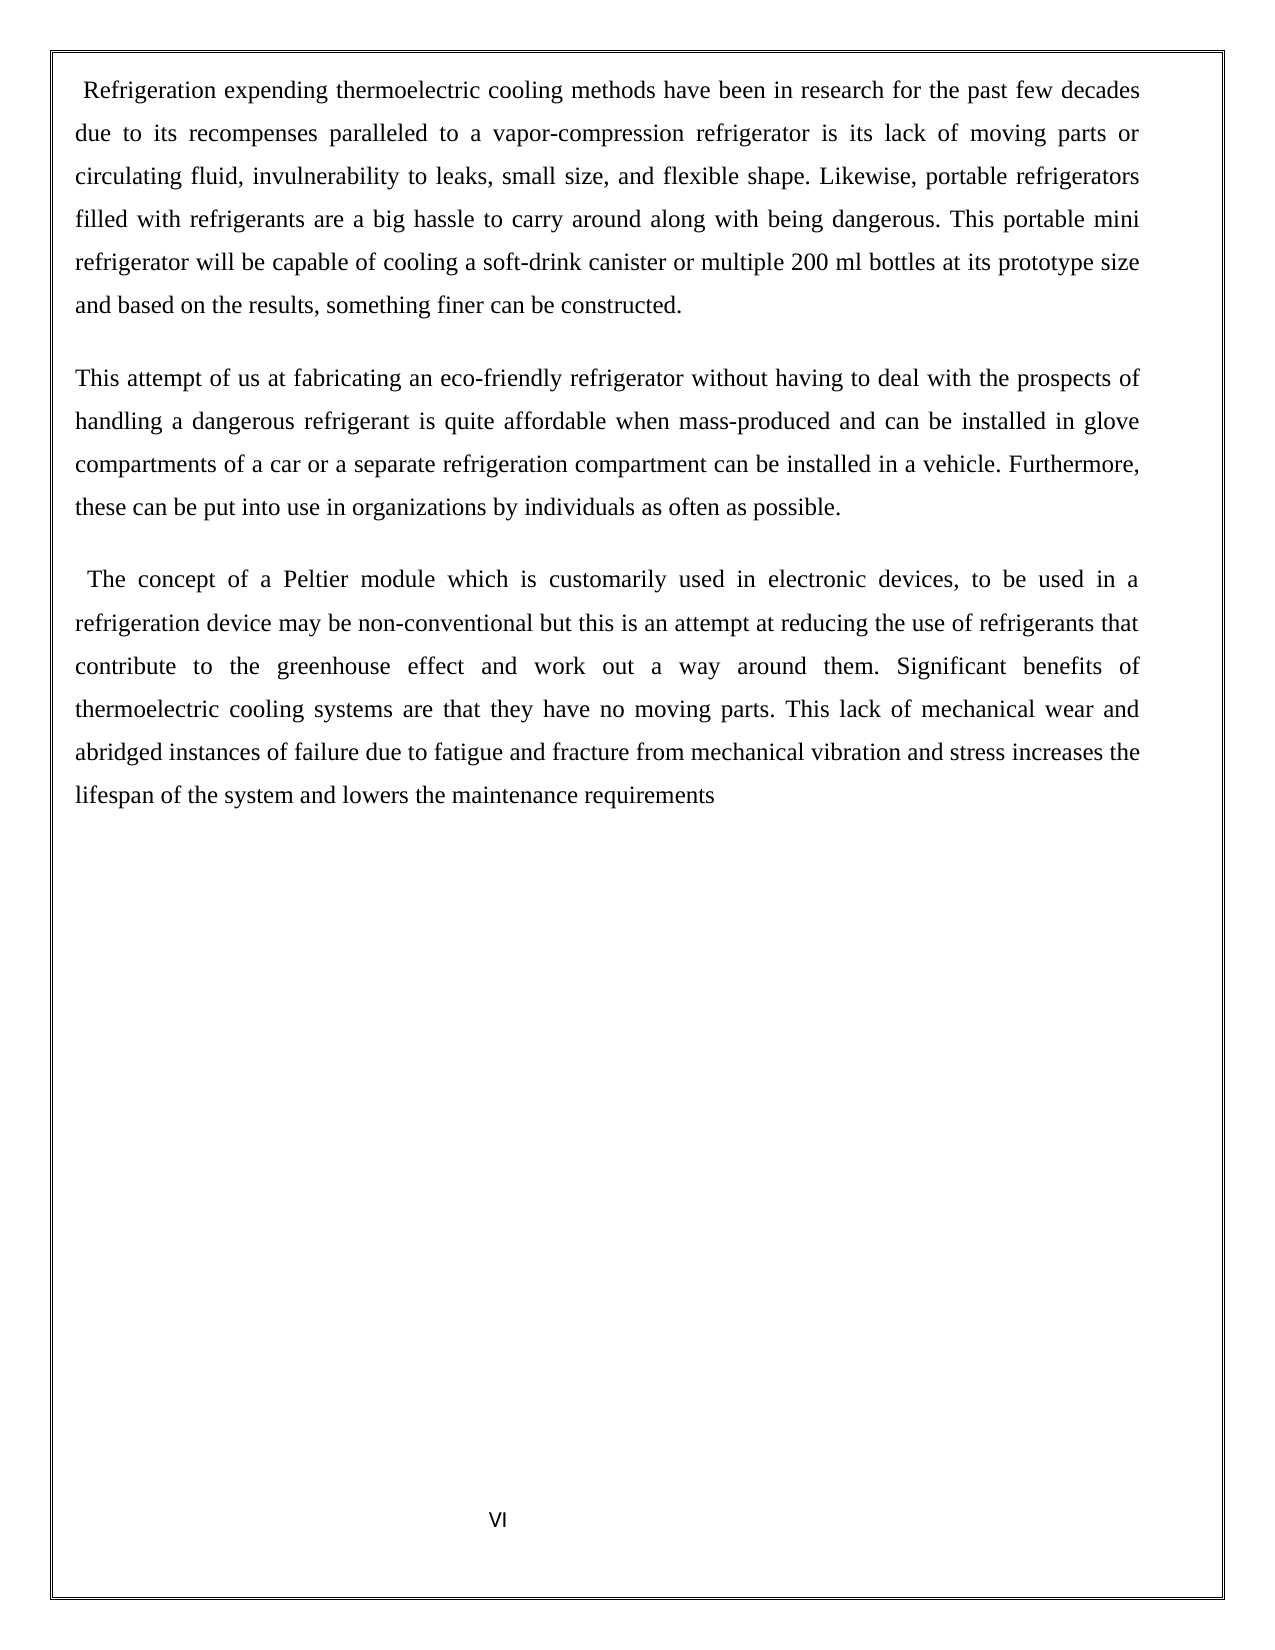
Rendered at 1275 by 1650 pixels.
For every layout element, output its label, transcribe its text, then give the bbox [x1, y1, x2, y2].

text This attempt of us at fabricating an eco-friendly refrigerator without having to deal with the prospects of handling a dangerous refrigerant is quite affordable when mass-produced and can be installed in glove compartments of a car or a separate refrigeration compartment can be installed in a vehicle. Furthermore, these can be put into use in organizations by individuals as often as possible. [75, 363, 1141, 521]
text Refrigeration expending thermoelectric cooling methods have been in research for the past few decades due to its recompenses paralleled to a vapor-compression refrigerator is its lack of moving parts or circulating fluid, invulnerability to leaks, small size, and flexible shape. Likewise, portable refrigerators filled with refrigerants are a big hassle to carry around along with being dangerous. This portable mini refrigerator will be capable of cooling a soft-drink canister or multiple 200 ml bottles at its prototype size and based on the results, something finer can be constructed. [75, 75, 1141, 319]
text The concept of a Peltier module which is customarily used in electronic devices, to be used in a refrigeration device may be non-conventional but this is an attempt at reducing the use of refrigerants that contribute to the greenhouse effect and work out a way around them. Significant benefits of thermoelectric cooling systems are that they have no moving parts. This lack of mechanical wear and abridged instances of failure due to fatigue and fracture from mechanical vibration and stress increases the lifespan of the system and lowers the maintenance requirements [75, 564, 1141, 809]
